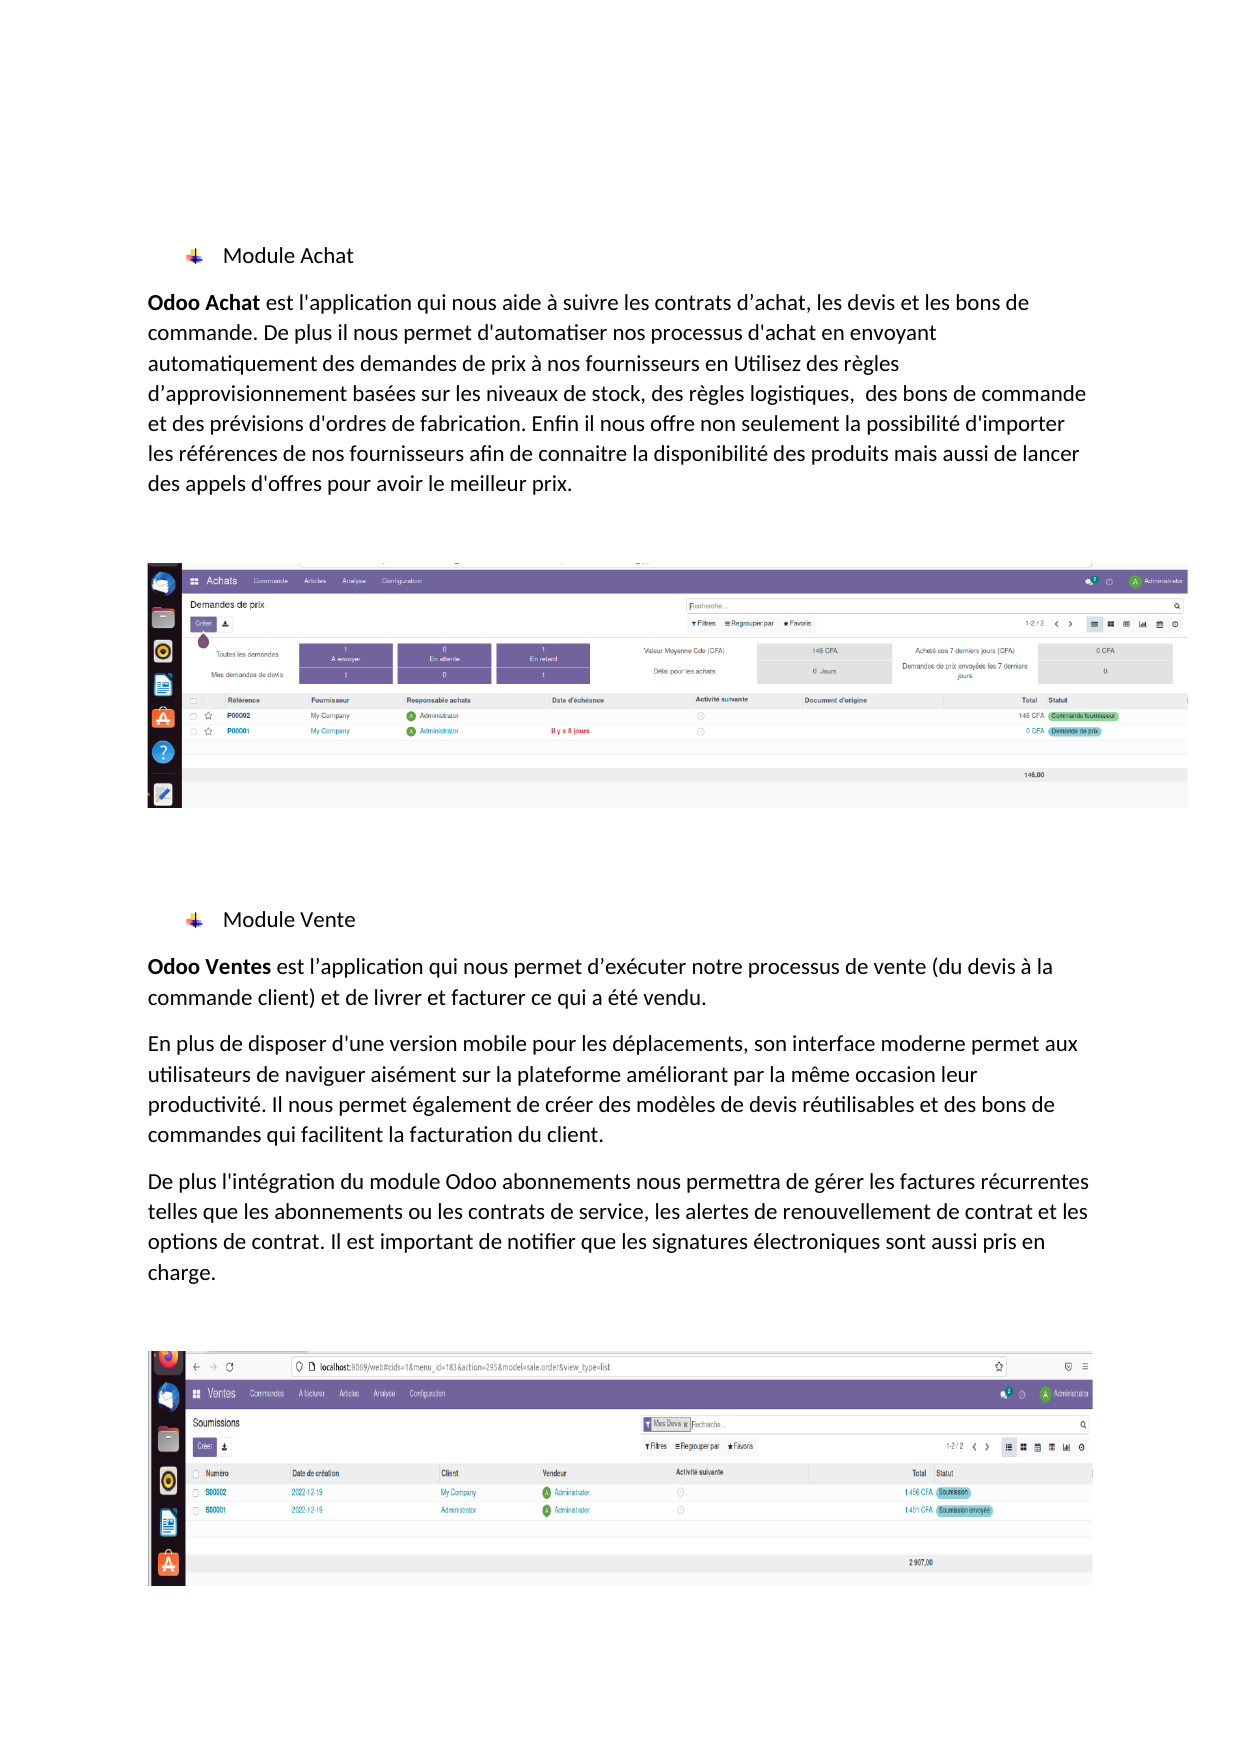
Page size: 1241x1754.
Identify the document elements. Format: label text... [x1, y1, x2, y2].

list Module Vente [185, 906, 1093, 934]
text Odoo Ventes est l’application qui nous permet d’exécuter notre processus de vente (du devis à la commande client) et de livrer et facturer ce qui a été vendu. [148, 952, 1093, 1011]
text De plus l'intégration du module Odoo abonnements nous permettra de gérer les factures récurrentes telles que les abonnements ou les contrats de service, les alertes de renouvellement de contrat et les options de contrat. Il est important de notifier que les signatures électroniques sont aussi pris en charge. [148, 1167, 1093, 1286]
picture [147, 563, 1188, 808]
picture [147, 1351, 1093, 1586]
picture [186, 247, 203, 264]
text Odoo Achat est l'application qui nous aide à suivre les contrats d’achat, les devis et les bons de commande. De plus il nous permet d'automatiser nos processus d'achat en envoyant automatiquement des demandes de prix à nos fournisseurs en Utilisez des règles d’approvisionnement basées sur les niveaux de stock, des règles logistiques, des bons de commande et des prévisions d'ordres de fabrication. Enfin il nous offre non seulement la possibilité d'importer les références de nos fournisseurs afin de connaitre la disponibilité des produits mais aussi de lancer des appels d'offres pour avoir le meilleur prix. [148, 288, 1093, 497]
picture [186, 911, 203, 928]
list Module Achat [185, 241, 1093, 269]
text En plus de disposer d'une version mobile pour les déplacements, son interface moderne permet aux utilisateurs de naviguer aisément sur la plateforme améliorant par la même occasion leur productivité. Il nous permet également de créer des modèles de devis réutilisables et des bons de commandes qui facilitent la facturation du client. [148, 1029, 1093, 1148]
